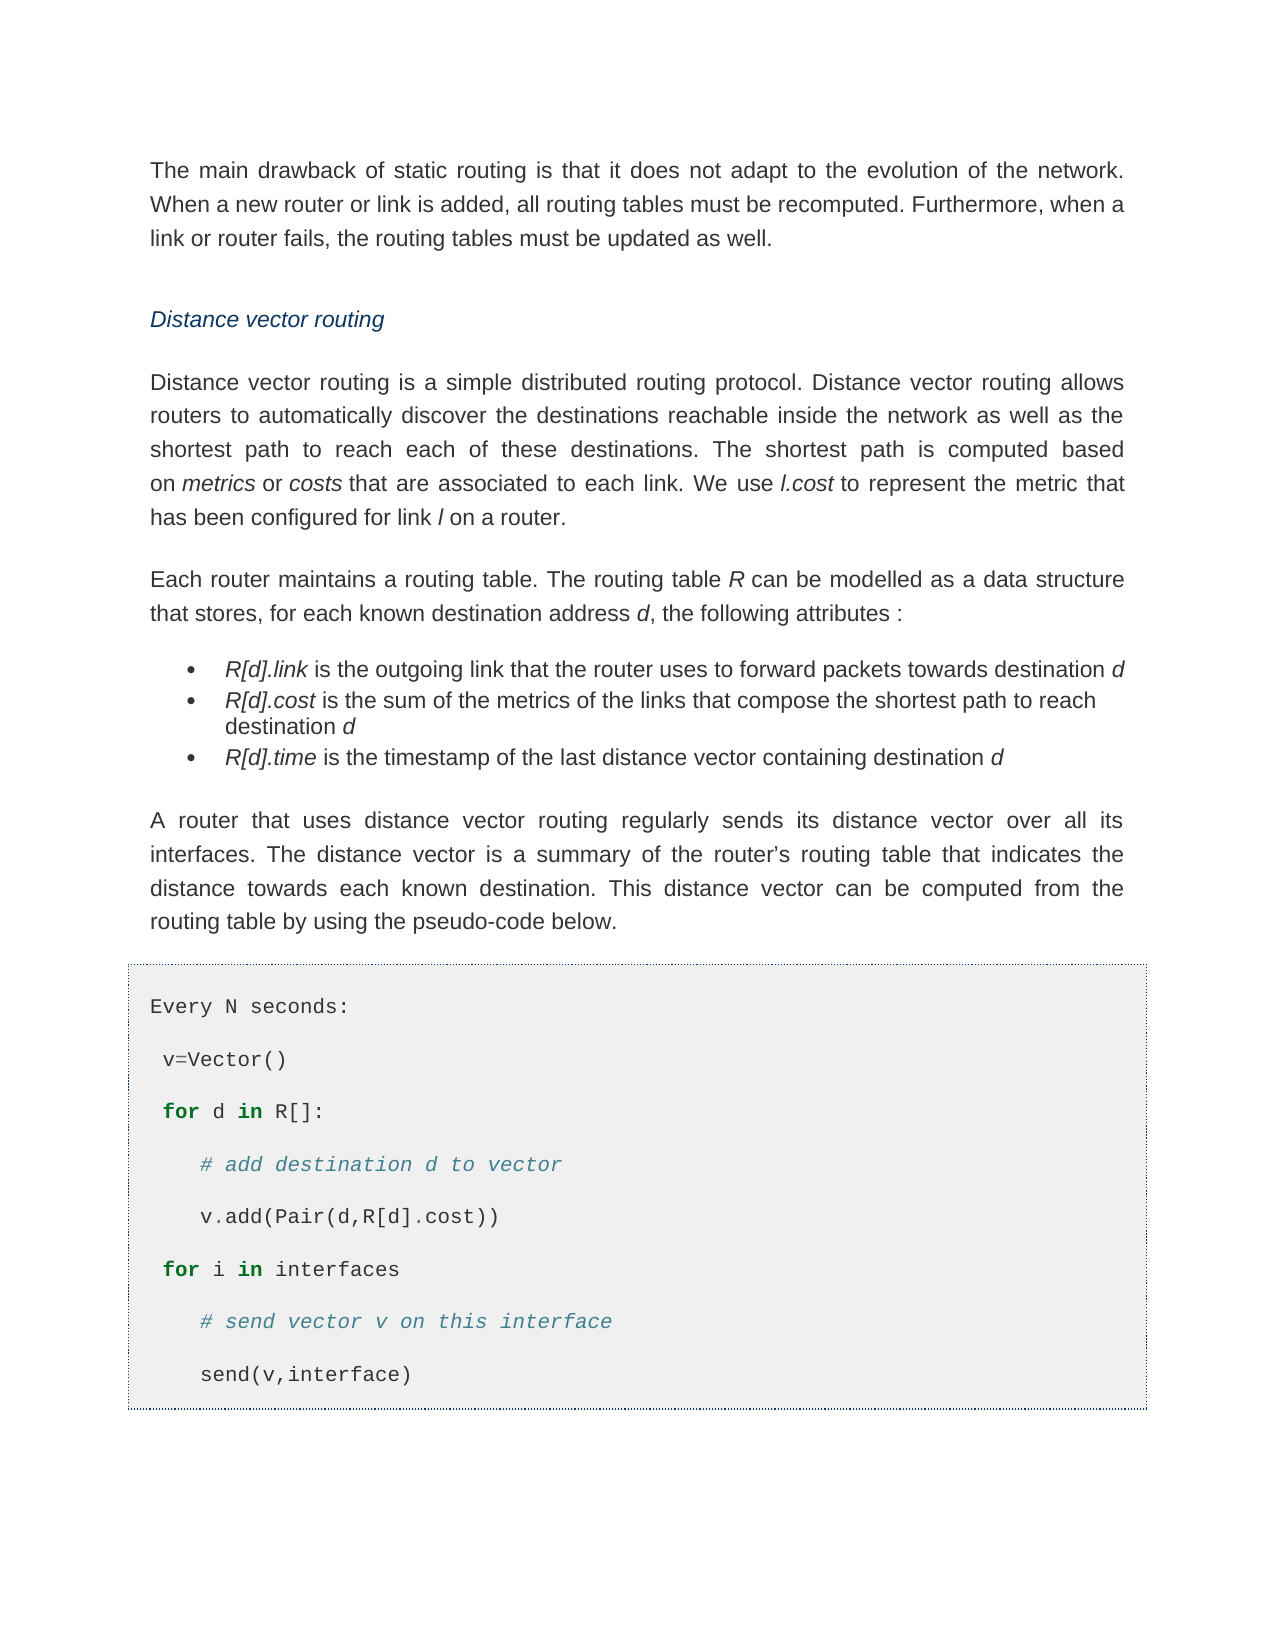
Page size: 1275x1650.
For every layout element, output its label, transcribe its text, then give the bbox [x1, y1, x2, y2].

text for d in R[]: [128, 1069, 1147, 1121]
subtitle Distance vector routing [150, 298, 1125, 332]
text # add destination d to vector [128, 1121, 1147, 1174]
list R[d].cost is the sum of the metrics of the links that compose the shortest path to reach destination d [187, 687, 1125, 739]
text for i in interfaces [128, 1226, 1147, 1279]
text send(v,interface) [128, 1331, 1147, 1410]
text A router that uses distance vector routing regularly sends its distance vector over all its interfaces. The distance vector is a summary of the router’s routing table that indicates the distance towards each known destination. This distance vector can be computed from the routing table by using the pseudo-code below. [150, 799, 1125, 934]
text Each router maintains a routing table. The routing table R can be modelled as a data structure that stores, for each known destination address d, the following attributes : [150, 559, 1125, 626]
text Distance vector routing is a simple distributed routing protocol. Distance vector routing allows routers to automatically discover the destinations reachable inside the network as well as the shortest path to reach each of these destinations. The shortest path is computed based on metrics or costs that are associated to each link. We use l.cost to represent the metric that has been configured for link l on a router. [150, 361, 1125, 530]
list R[d].time is the timestamp of the last distance vector containing destination d [187, 744, 1125, 770]
text Every N seconds: [128, 964, 1147, 1016]
text # send vector v on this interface [128, 1279, 1147, 1331]
text The main drawback of static routing is that it does not adapt to the evolution of the network. When a new router or link is added, all routing tables must be recomputed. Furthermore, when a link or router fails, the routing tables must be updated as well. [150, 150, 1125, 251]
list R[d].link is the outgoing link that the router uses to forward packets towards destination d [187, 656, 1125, 682]
text v=Vector() [128, 1016, 1147, 1069]
text v.add(Pair(d,R[d].cost)) [128, 1174, 1147, 1226]
